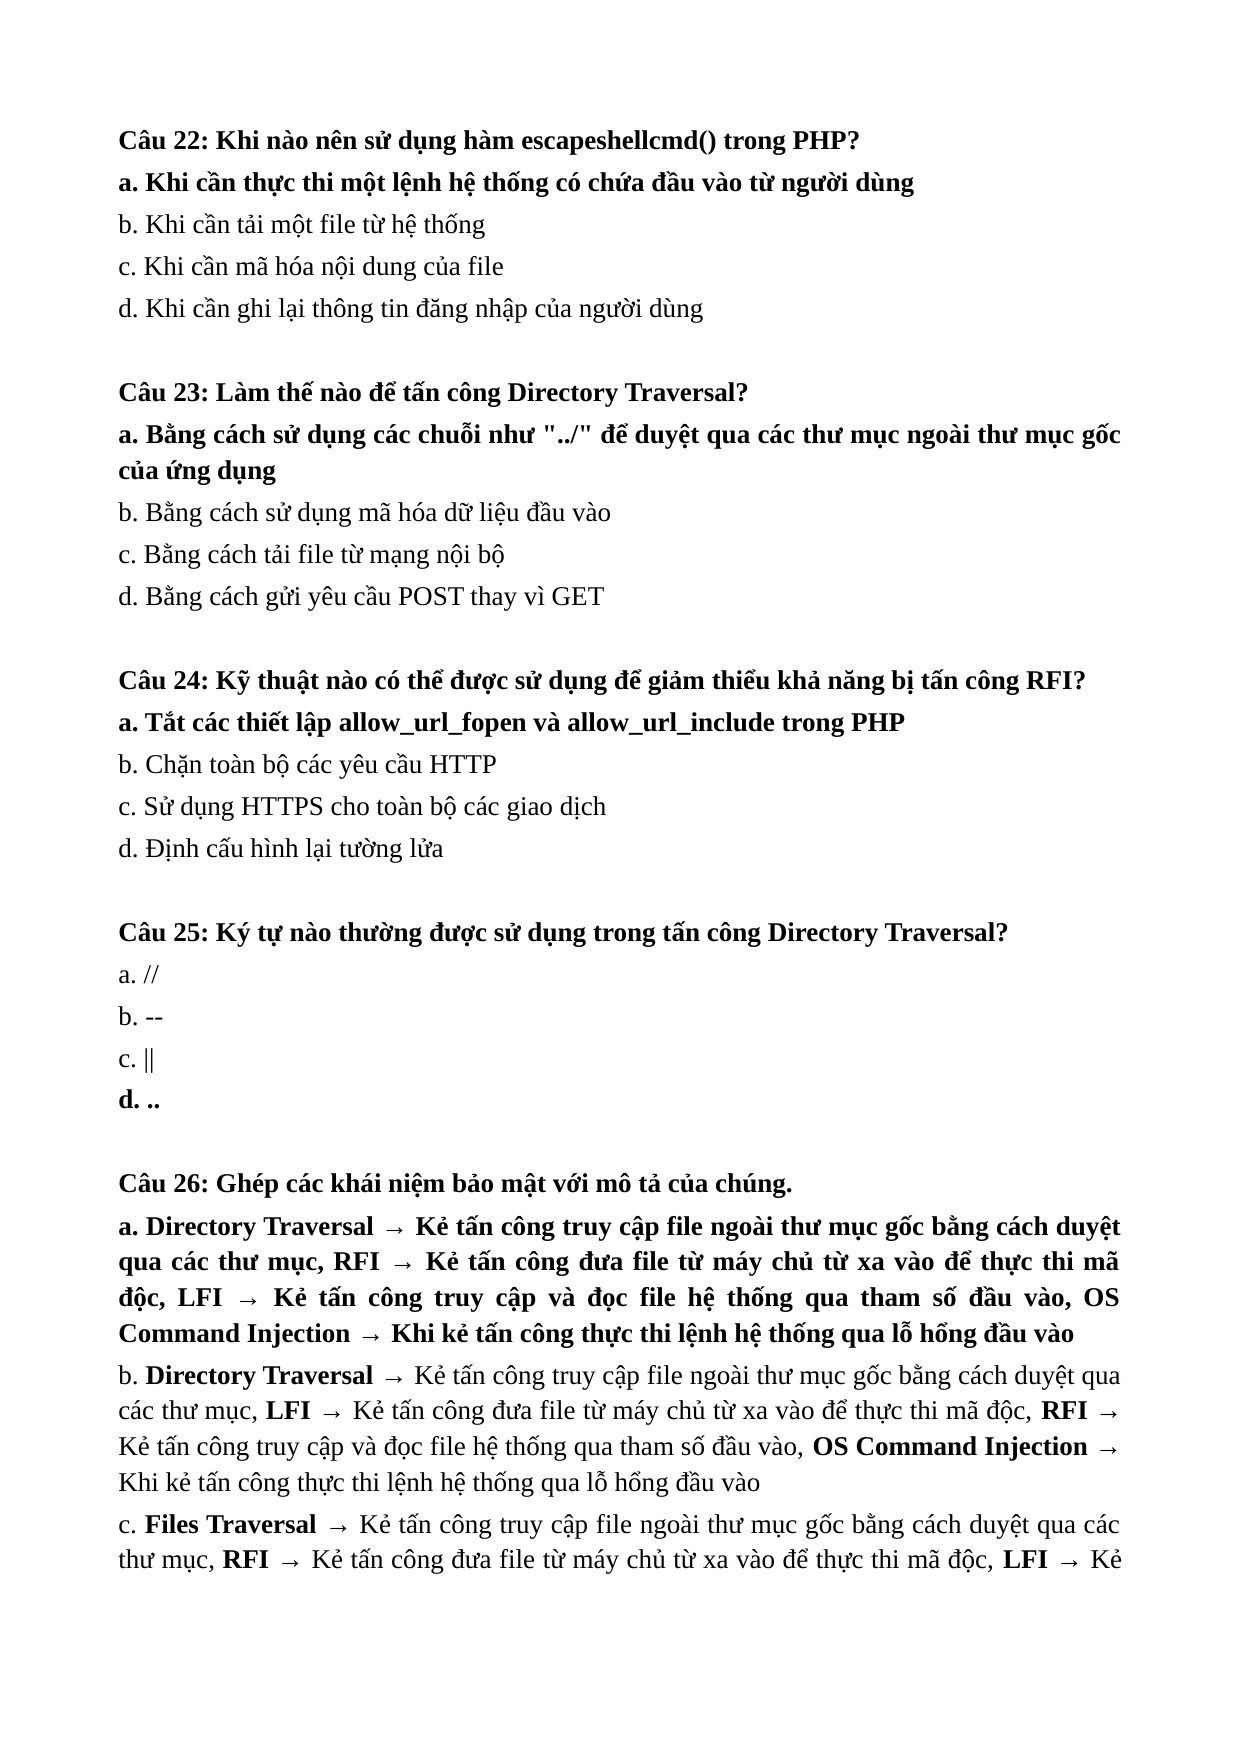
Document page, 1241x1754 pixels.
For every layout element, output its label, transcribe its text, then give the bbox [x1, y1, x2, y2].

text b. Bằng cách sử dụng mã hóa dữ liệu đầu vào [118, 496, 1122, 527]
text a. Directory Traversal → Kẻ tấn công truy cập file ngoài thư mục gốc bằng cách duyệt qua các thư mục, RFI → Kẻ tấn công đưa file từ máy chủ từ xa vào để thực thi mã độc, LFI → Kẻ tấn công truy cập và đọc file hệ thống qua tham số đầu vào, OS Command Injection → Khi kẻ tấn công thực thi lệnh hệ thống qua lỗ hổng đầu vào [118, 1209, 1122, 1348]
text a. Bằng cách sử dụng các chuỗi như "../" để duyệt qua các thư mục ngoài thư mục gốc của ứng dụng [118, 418, 1122, 485]
text a. // [118, 958, 1122, 989]
text c. Bằng cách tải file từ mạng nội bộ [118, 538, 1122, 569]
text d. Khi cần ghi lại thông tin đăng nhập của người dùng [118, 292, 1122, 323]
text b. -- [118, 1000, 1122, 1031]
text a. Khi cần thực thi một lệnh hệ thống có chứa đầu vào từ người dùng [118, 166, 1122, 197]
text b. Khi cần tải một file từ hệ thống [118, 208, 1122, 239]
text d. .. [118, 1084, 1122, 1115]
text b. Chặn toàn bộ các yêu cầu HTTP [118, 748, 1122, 779]
text d. Định cấu hình lại tường lửa [118, 832, 1122, 863]
text Câu 23: Làm thế nào để tấn công Directory Traversal? [118, 376, 1122, 407]
text c. || [118, 1042, 1122, 1073]
text a. Tắt các thiết lập allow_url_fopen và allow_url_include trong PHP [118, 706, 1122, 737]
text Câu 22: Khi nào nên sử dụng hàm escapeshellcmd() trong PHP? [118, 124, 1122, 156]
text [118, 1508, 1122, 1575]
text c. Khi cần mã hóa nội dung của file [118, 250, 1122, 281]
text Câu 26: Ghép các khái niệm bảo mật với mô tả của chúng. [118, 1168, 1122, 1199]
text Câu 24: Kỹ thuật nào có thể được sử dụng để giảm thiểu khả năng bị tấn công RFI? [118, 664, 1122, 695]
text Câu 25: Ký tự nào thường được sử dụng trong tấn công Directory Traversal? [118, 916, 1122, 947]
text c. Sử dụng HTTPS cho toàn bộ các giao dịch [118, 790, 1122, 821]
text b. Directory Traversal → Kẻ tấn công truy cập file ngoài thư mục gốc bằng cách duyệt qua các thư mục, LFI → Kẻ tấn công đưa file từ máy chủ từ xa vào để thực thi mã độc, RFI → Kẻ tấn công truy cập và đọc file hệ thống qua tham số đầu vào, OS Command Injection → Khi kẻ tấn công thực thi lệnh hệ thống qua lỗ hổng đầu vào [118, 1359, 1122, 1497]
text d. Bằng cách gửi yêu cầu POST thay vì GET [118, 580, 1122, 611]
